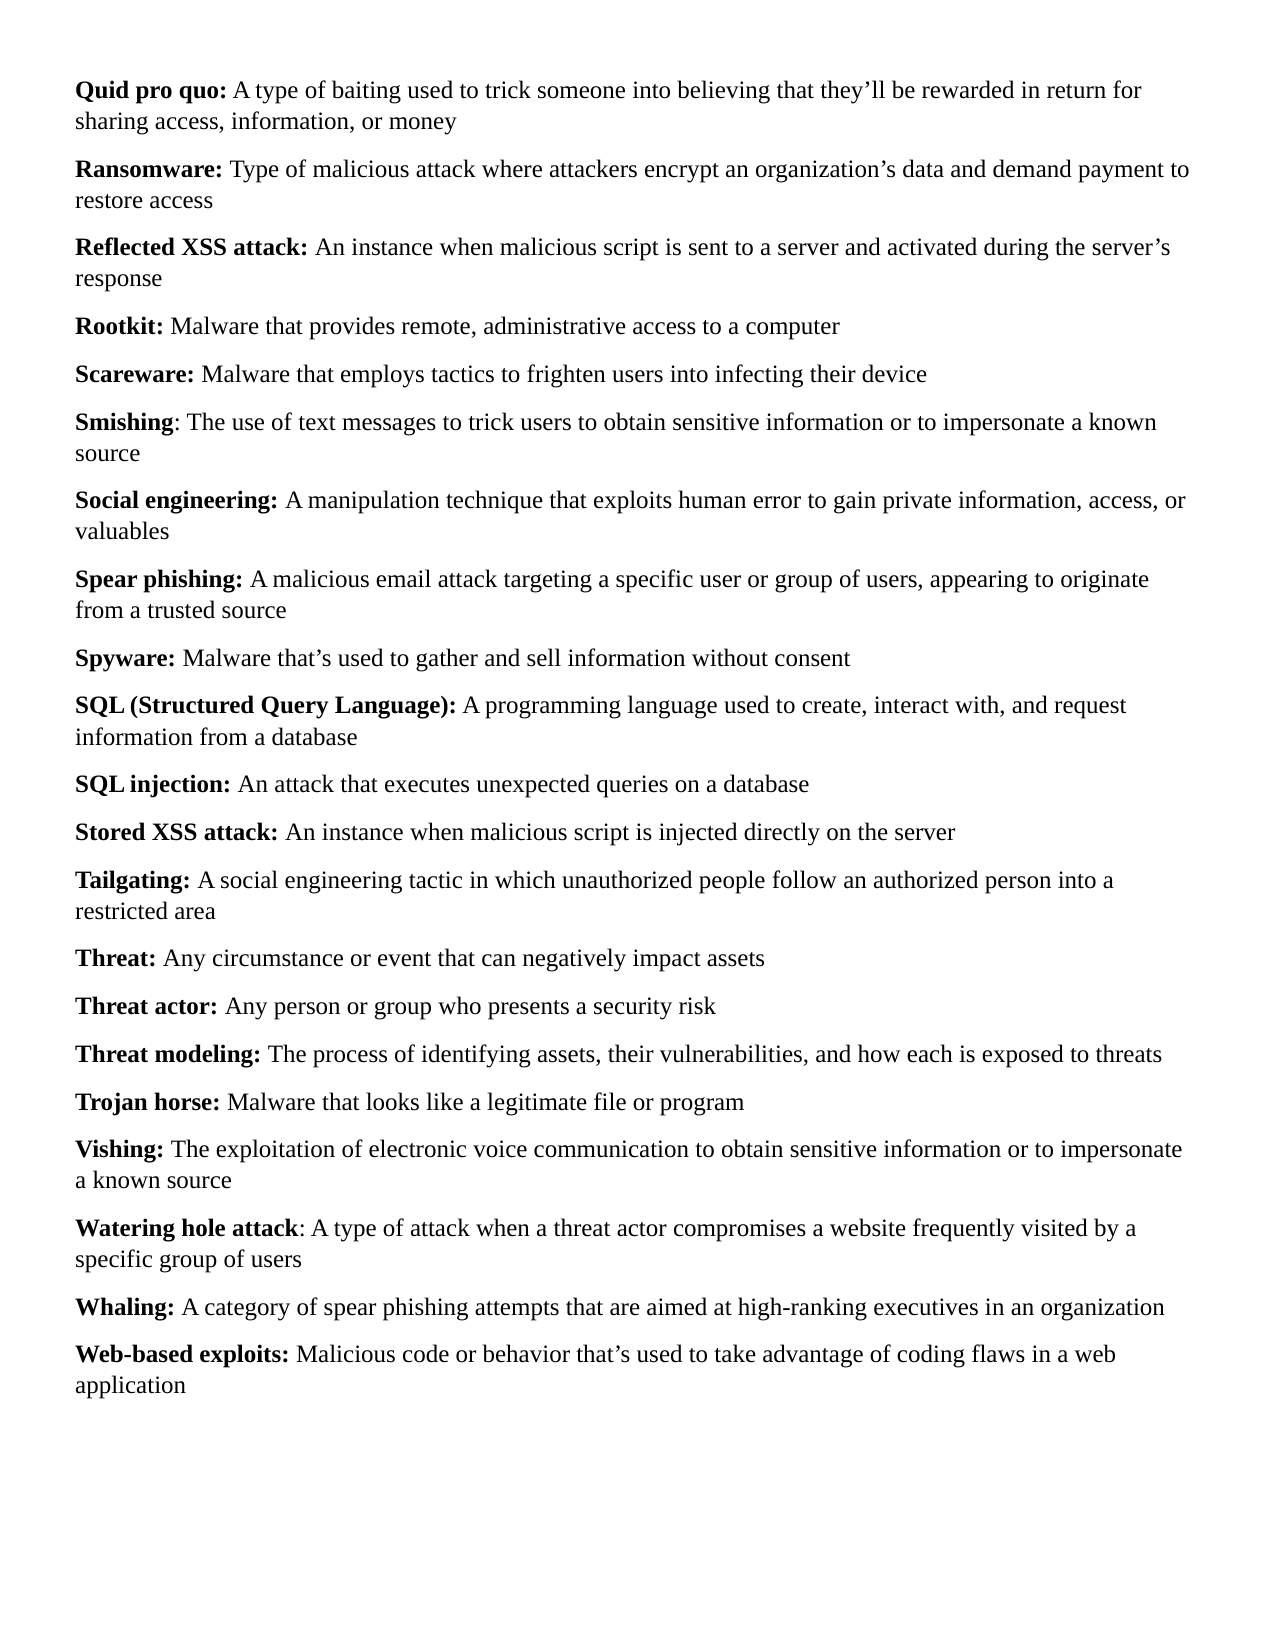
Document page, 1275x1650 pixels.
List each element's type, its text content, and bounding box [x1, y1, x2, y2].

text Spyware: Malware that’s used to gather and sell information without consent [75, 643, 1200, 672]
text Rootkit: Malware that provides remote, administrative access to a computer [75, 311, 1200, 340]
text Smishing: The use of text messages to trick users to obtain sensitive information or to impersonate a known source [75, 407, 1200, 466]
text Social engineering: A manipulation technique that exploits human error to gain private information, access, or valuables [75, 485, 1200, 545]
text Threat: Any circumstance or event that can negatively impact assets [75, 943, 1200, 972]
text SQL (Structured Query Language): A programming language used to create, interact with, and request information from a database [75, 691, 1200, 750]
text Vishing: The exploitation of electronic voice communication to obtain sensitive information or to impersonate a known source [75, 1134, 1200, 1194]
text Web-based exploits: Malicious code or behavior that’s used to take advantage of coding flaws in a web application [75, 1339, 1200, 1399]
text Whaling: A category of spear phishing attempts that are aimed at high-ranking executives in an organization [75, 1292, 1200, 1321]
text Reflected XSS attack: An instance when malicious script is sent to a server and activated during the server’s response [75, 232, 1200, 292]
text Trojan horse: Malware that looks like a legitimate file or program [75, 1087, 1200, 1115]
text Spear phishing: A malicious email attack targeting a specific user or group of users, appearing to originate from a trusted source [75, 564, 1200, 624]
text SQL injection: An attack that executes unexpected queries on a database [75, 769, 1200, 798]
text Scareware: Malware that employs tactics to frighten users into infecting their device [75, 359, 1200, 388]
text Stored XSS attack: An instance when malicious script is injected directly on the server [75, 817, 1200, 846]
text Threat actor: Any person or group who presents a security risk [75, 991, 1200, 1020]
text Watering hole attack: A type of attack when a threat actor compromises a website frequently visited by a specific group of users [75, 1213, 1200, 1273]
text Ransomware: Type of malicious attack where attackers encrypt an organization’s data and demand payment to restore access [75, 154, 1200, 213]
text Threat modeling: The process of identifying assets, their vulnerabilities, and how each is exposed to threats [75, 1039, 1200, 1068]
text Tailgating: A social engineering tactic in which unauthorized people follow an authorized person into a restricted area [75, 865, 1200, 924]
text Quid pro quo: A type of baiting used to trick someone into believing that they’ll be rewarded in return for sharing access, information, or money [75, 75, 1200, 135]
